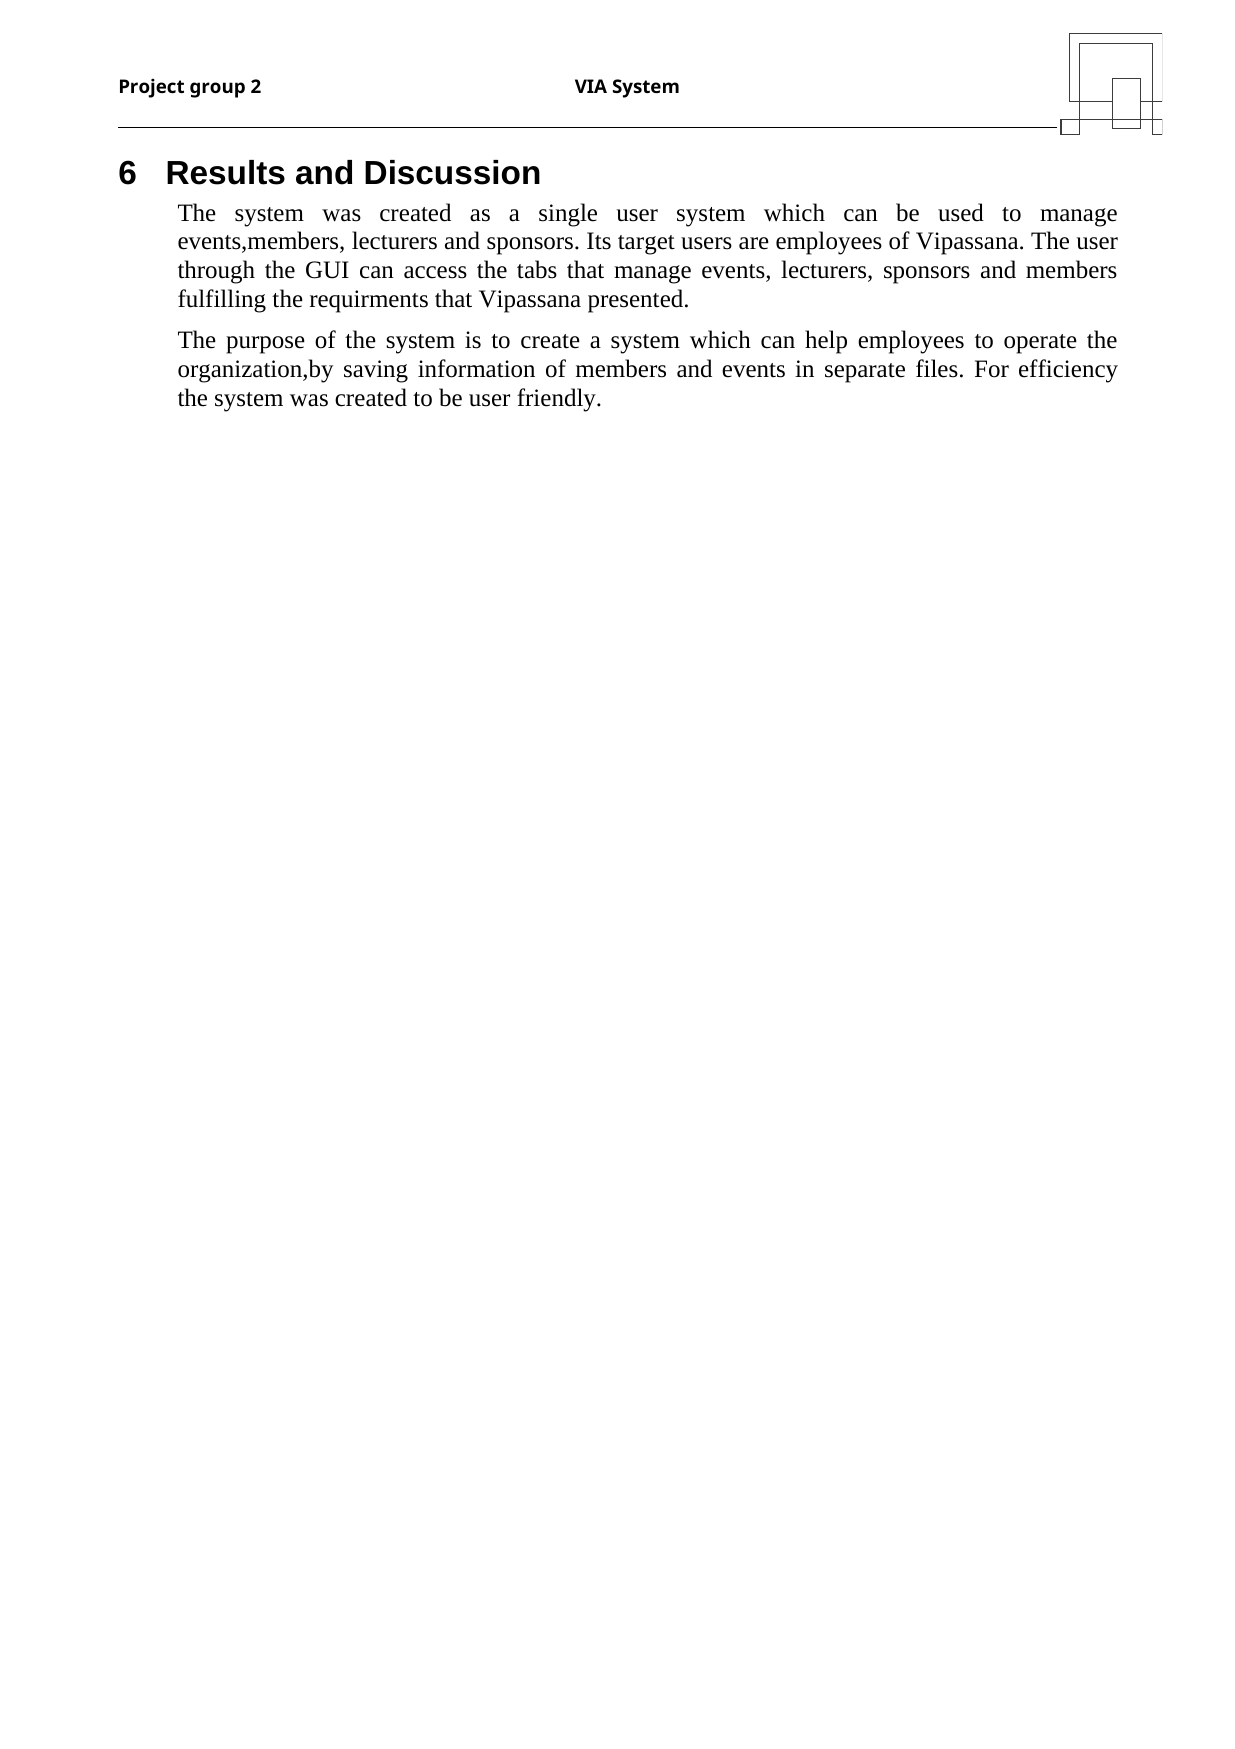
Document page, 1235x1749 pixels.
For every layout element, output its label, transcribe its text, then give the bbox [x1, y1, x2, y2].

text The purpose of the system is to create a system which can help employees to operate the organization,by saving information of members and events in separate files. For efficiency the system was created to be user friendly. [177, 325, 1119, 411]
text The system was created as a single user system which can be used to manage events,members, lecturers and sponsors. Its target users are employees of Vipassana. The user through the GUI can access the tabs that manage events, lecturers, sponsors and members fulfilling the requirments that Vipassana presented. [177, 198, 1119, 313]
subtitle Results and Discussion [118, 153, 1119, 191]
